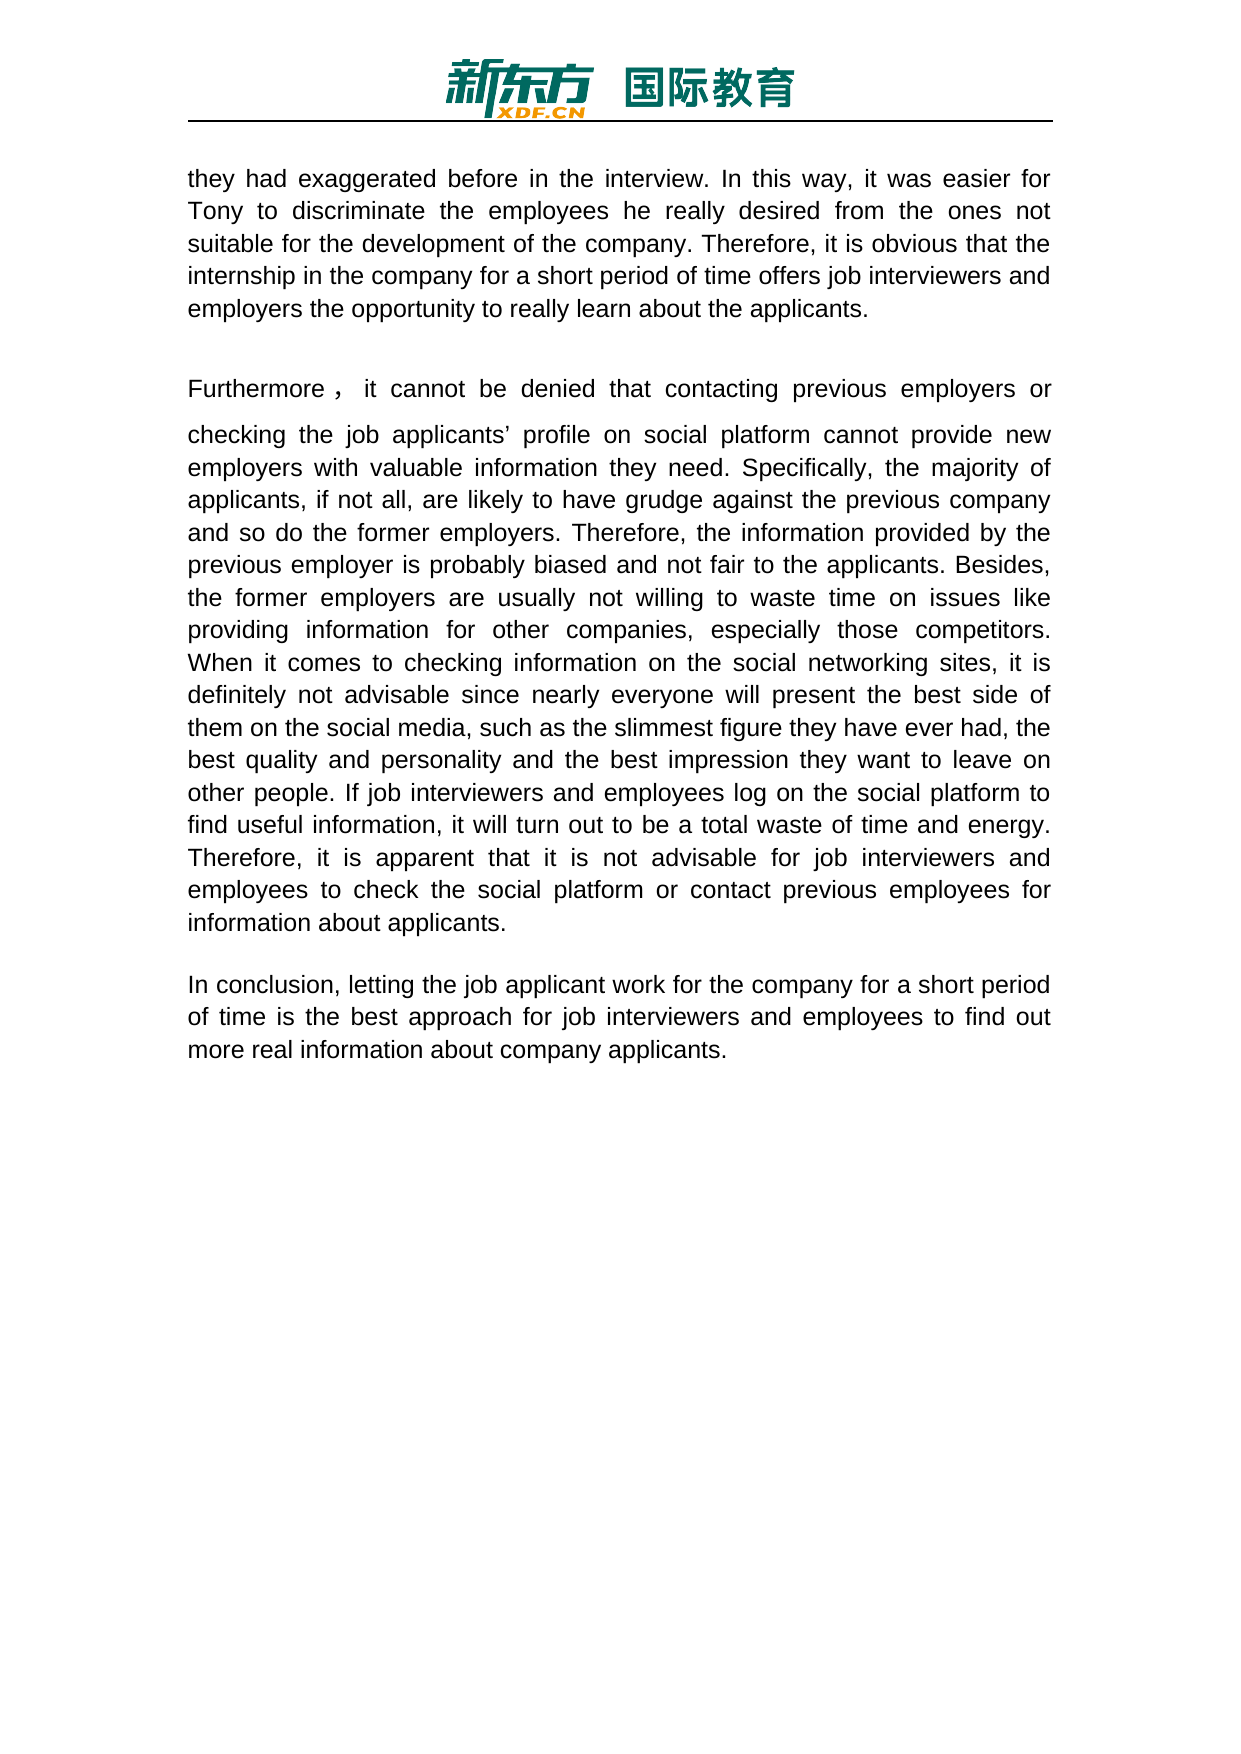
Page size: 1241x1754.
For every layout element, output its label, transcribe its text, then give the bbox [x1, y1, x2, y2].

text In conclusion, letting the job applicant work for the company for a short period of time is the best approach for job interviewers and employees to find out more real information about company applicants. [187, 968, 1053, 1065]
picture [445, 59, 795, 119]
text Furthermore，it cannot be denied that contacting previous employers or checking the job applicants’ profile on social platform cannot provide new employers with valuable information they need. Specifically, the majority of applicants, if not all, are likely to have grudge against the previous company and so do the former employers. Therefore, the information provided by the previous employer is probably biased and not fair to the applicants. Besides, the former employers are usually not willing to waste time on issues like providing information for other companies, especially those competitors. When it comes to checking information on the social networking sites, it is definitely not advisable since nearly everyone will present the best side of them on the social media, such as the slimmest figure they have ever had, the best quality and personality and the best impression they want to leave on other people. If job interviewers and employees log on the social platform to find useful information, it will turn out to be a total waste of time and energy. Therefore, it is apparent that it is not advisable for job interviewers and employees to check the social platform or contact previous employees for information about applicants. [187, 354, 1053, 939]
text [187, 162, 1053, 324]
